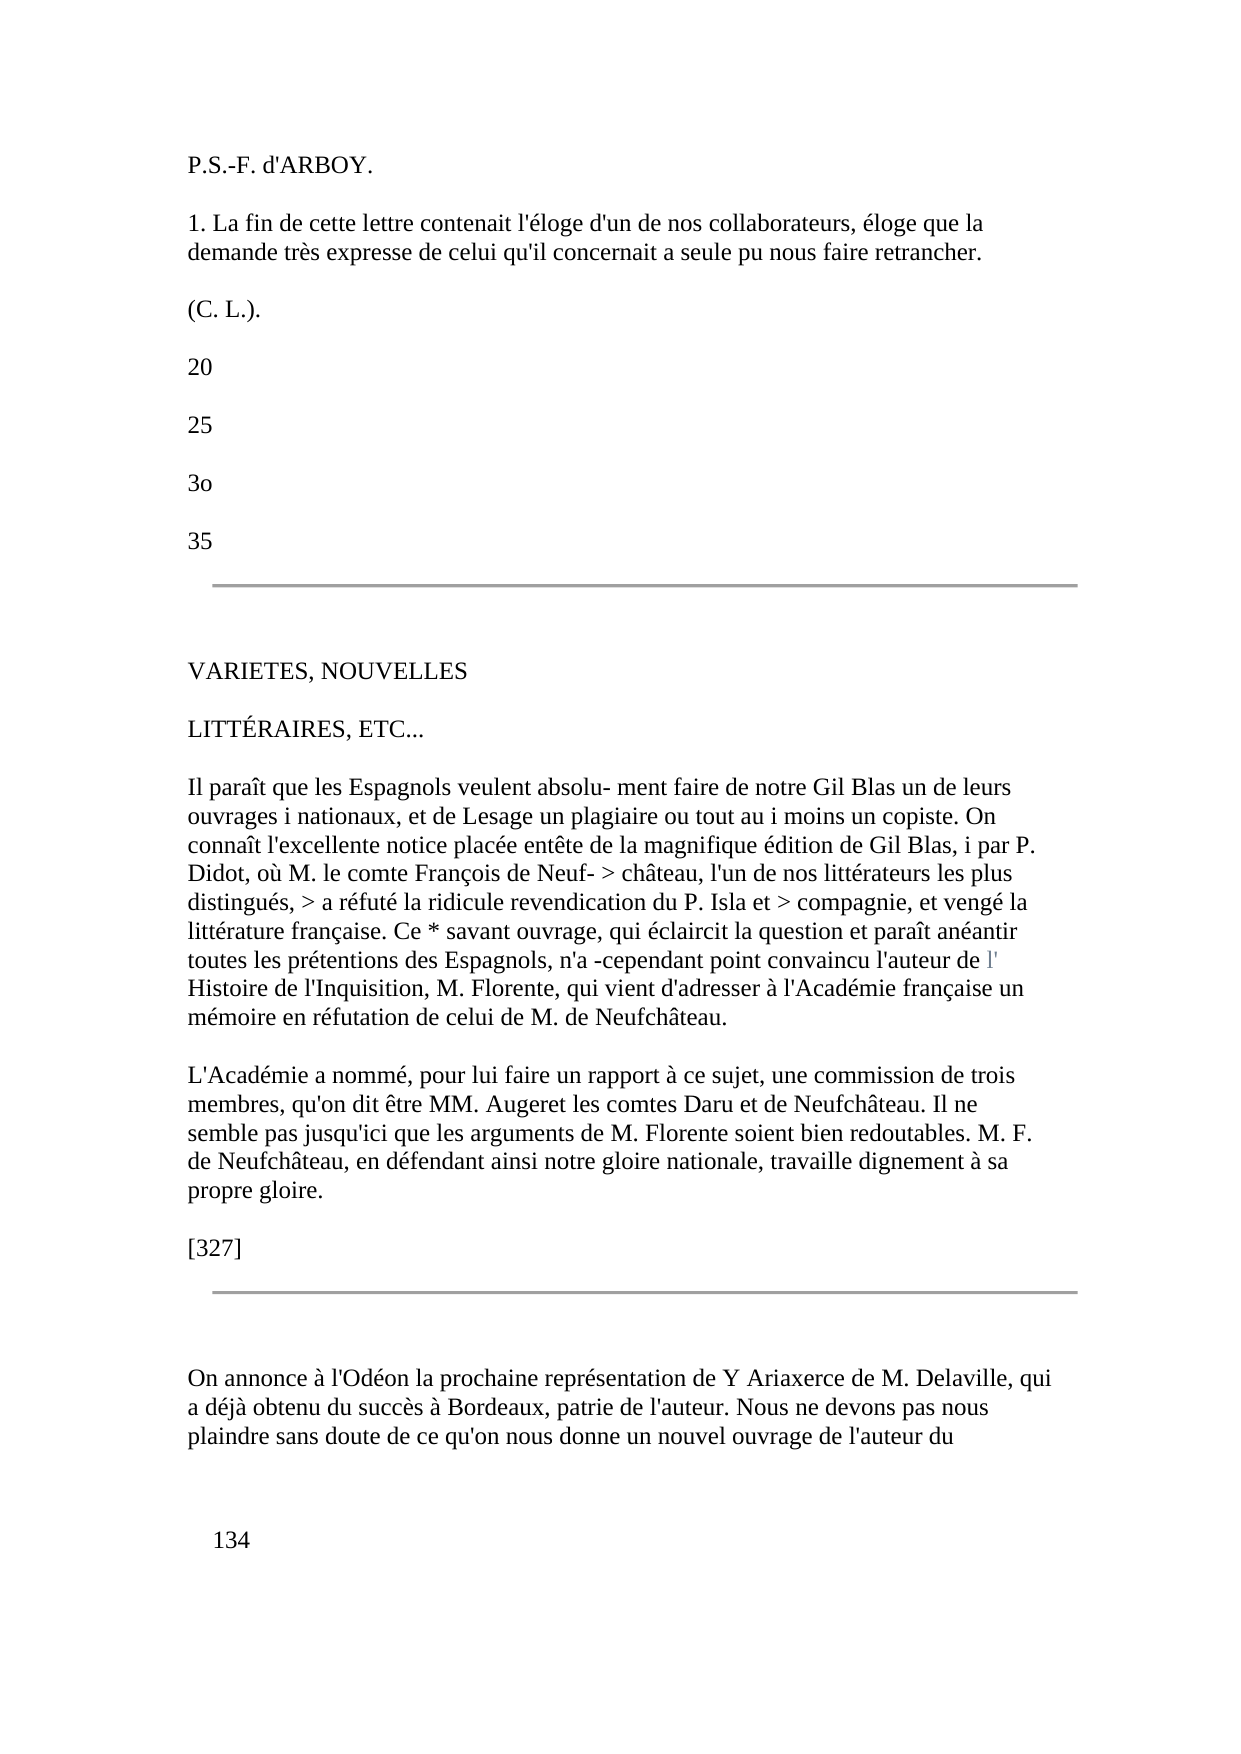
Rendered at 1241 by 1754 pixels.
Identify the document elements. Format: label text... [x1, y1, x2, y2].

text VARIETES, NOUVELLES [187, 656, 1053, 685]
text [187, 1363, 1053, 1449]
text 20 [187, 352, 1053, 381]
text 3o [187, 468, 1053, 497]
text LITTÉRAIRES, ETC... [187, 714, 1053, 743]
text [327] [187, 1233, 1053, 1262]
text (C. L.). [187, 294, 1053, 323]
text Il paraît que les Espagnols veulent absolu- ment faire de notre Gil Blas un de leurs ouvrages i nationaux, et de Lesage un plagiaire ou tout au i moins un copiste. On connaît l'excellente notice placée entête de la magnifique édition de Gil Blas, i par P. Didot, où M. le comte François de Neuf- > château, l'un de nos littérateurs les plus distingués, > a réfuté la ridicule revendication du P. Isla et > compagnie, et vengé la littérature française. Ce * savant ouvrage, qui éclaircit la question et paraît anéantir toutes les prétentions des Espagnols, n'a -cependant point convaincu l'auteur de l' Histoire de l'Inquisition, M. Florente, qui vient d'adresser à l'Académie française un mémoire en réfutation de celui de M. de Neufchâteau. [187, 772, 1053, 1031]
text 1. La fin de cette lettre contenait l'éloge d'un de nos collaborateurs, éloge que la demande très expresse de celui qu'il concernait a seule pu nous faire retrancher. [187, 208, 1053, 265]
text 25 [187, 410, 1053, 439]
text L'Académie a nommé, pour lui faire un rapport à ce sujet, une commission de trois membres, qu'on dit être MM. Augeret les comtes Daru et de Neufchâteau. Il ne semble pas jusqu'ici que les arguments de M. Florente soient bien redoutables. M. F. de Neufchâteau, en défendant ainsi notre gloire nationale, travaille dignement à sa propre gloire. [187, 1060, 1053, 1204]
text P.S.-F. d'ARBOY. [187, 150, 1053, 179]
text 35 [187, 526, 1053, 555]
